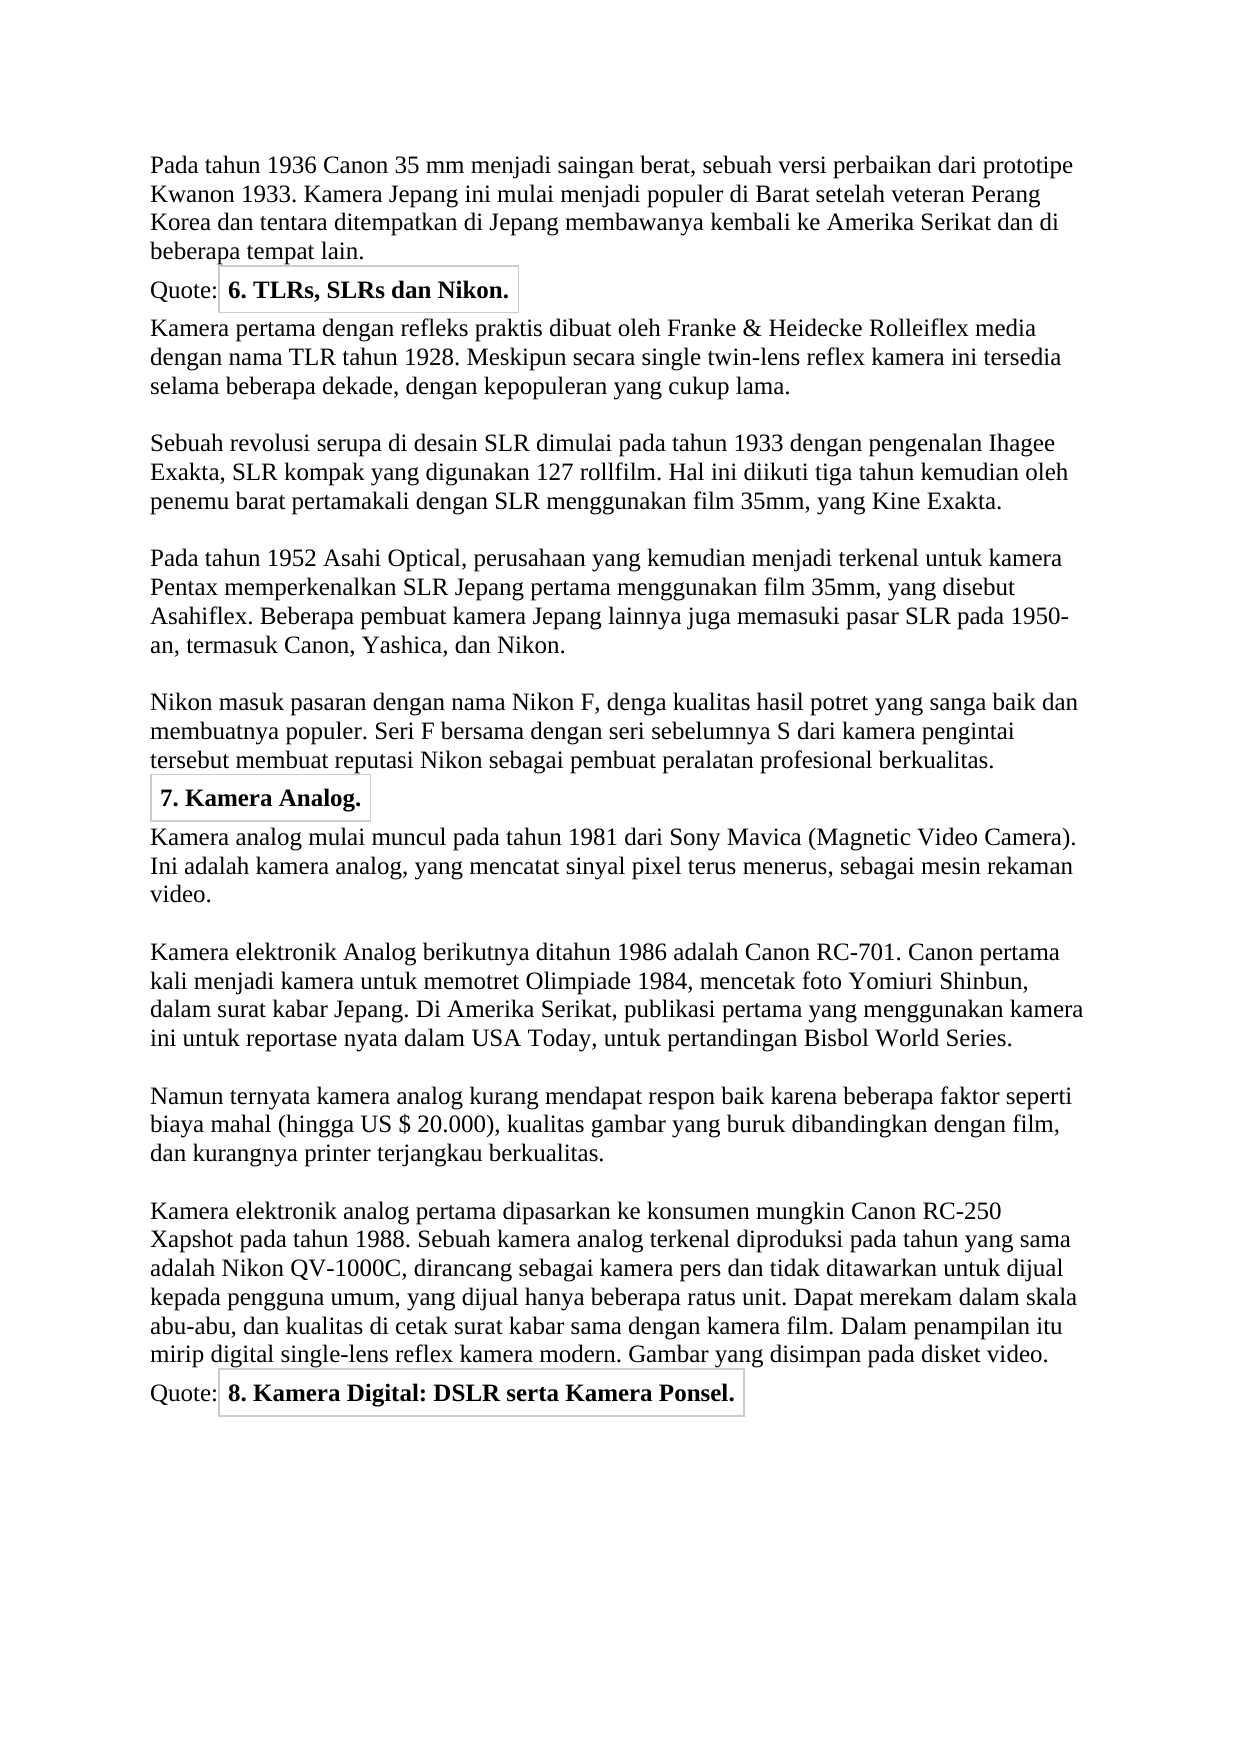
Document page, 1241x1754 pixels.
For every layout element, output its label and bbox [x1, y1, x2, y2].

text [150, 150, 1090, 1417]
